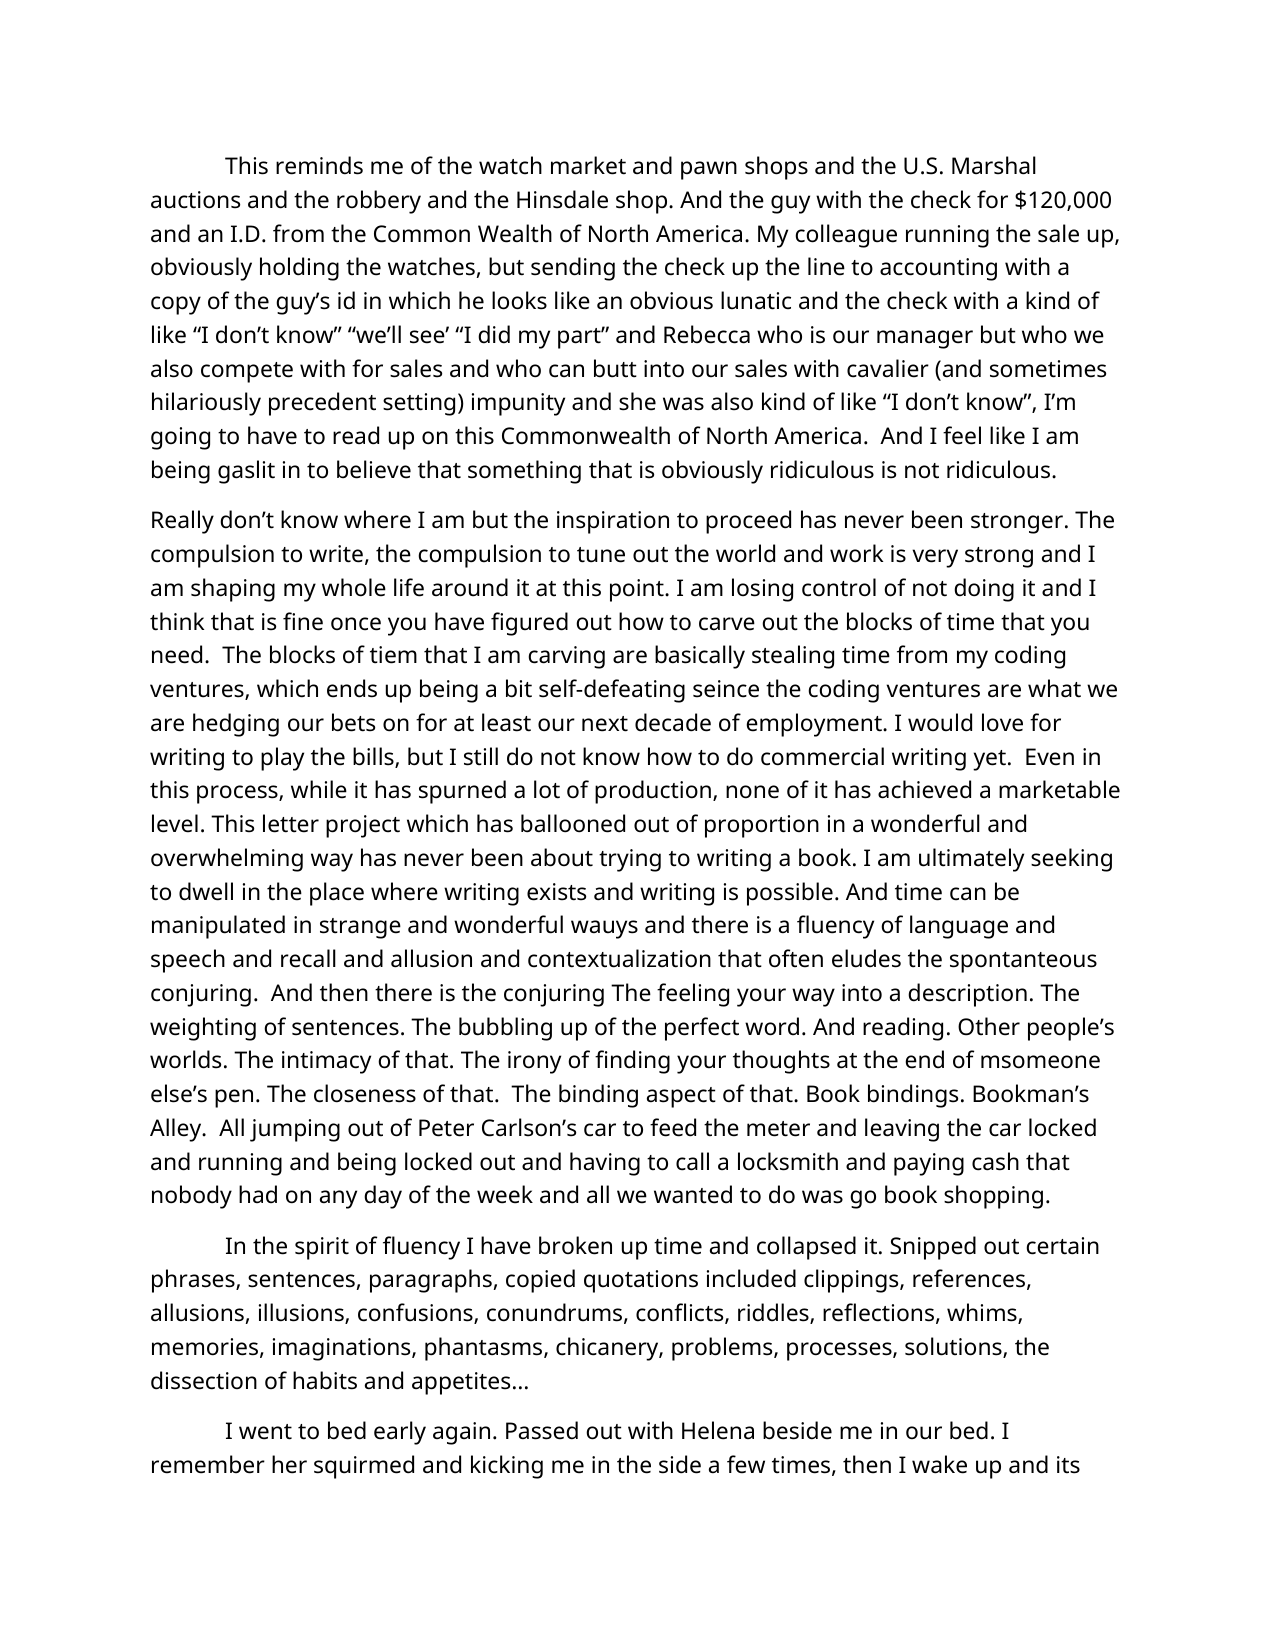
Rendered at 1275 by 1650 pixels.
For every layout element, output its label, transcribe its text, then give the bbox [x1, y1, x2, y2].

text In the spirit of fluency I have broken up time and collapsed it. Snipped out certain phrases, sentences, paragraphs, copied quotations included clippings, references, allusions, illusions, confusions, conundrums, conflicts, riddles, reflections, whims, memories, imaginations, phantasms, chicanery, problems, processes, solutions, the dissection of habits and appetites… [150, 1229, 1125, 1396]
text Really don’t know where I am but the inspiration to proceed has never been stronger. The compulsion to write, the compulsion to tune out the world and work is very strong and I am shaping my whole life around it at this point. I am losing control of not doing it and I think that is fine once you have figured out how to carve out the blocks of time that you need. The blocks of tiem that I am carving are basically stealing time from my coding ventures, which ends up being a bit self-defeating seince the coding ventures are what we are hedging our bets on for at least our next decade of employment. I would love for writing to play the bills, but I still do not know how to do commercial writing yet. Even in this process, while it has spurned a lot of production, none of it has achieved a marketable level. This letter project which has ballooned out of proportion in a wonderful and overwhelming way has never been about trying to writing a book. I am ultimately seeking to dwell in the place where writing exists and writing is possible. And time can be manipulated in strange and wonderful wauys and there is a fluency of language and speech and recall and allusion and contextualization that often eludes the spontanteous conjuring. And then there is the conjuring The feeling your way into a description. The weighting of sentences. The bubbling up of the perfect word. And reading. Other people’s worlds. The intimacy of that. The irony of finding your thoughts at the end of msomeone else’s pen. The closeness of that. The binding aspect of that. Book bindings. Bookman’s Alley. All jumping out of Peter Carlson’s car to feed the meter and leaving the car locked and running and being locked out and having to call a locksmith and paying cash that nobody had on any day of the week and all we wanted to do was go book shopping. [150, 504, 1125, 1210]
text This reminds me of the watch market and pawn shops and the U.S. Marshal auctions and the robbery and the Hinsdale shop. And the guy with the check for $120,000 and an I.D. from the Common Wealth of North America. My colleague running the sale up, obviously holding the watches, but sending the check up the line to accounting with a copy of the guy’s id in which he looks like an obvious lunatic and the check with a kind of like “I don’t know” “we’ll see’ “I did my part” and Rebecca who is our manager but who we also compete with for sales and who can butt into our sales with cavalier (and sometimes hilariously precedent setting) impunity and she was also kind of like “I don’t know”, I’m going to have to read up on this Commonwealth of North America. And I feel like I am being gaslit in to believe that something that is obviously ridiculous is not ridiculous. [150, 150, 1125, 485]
